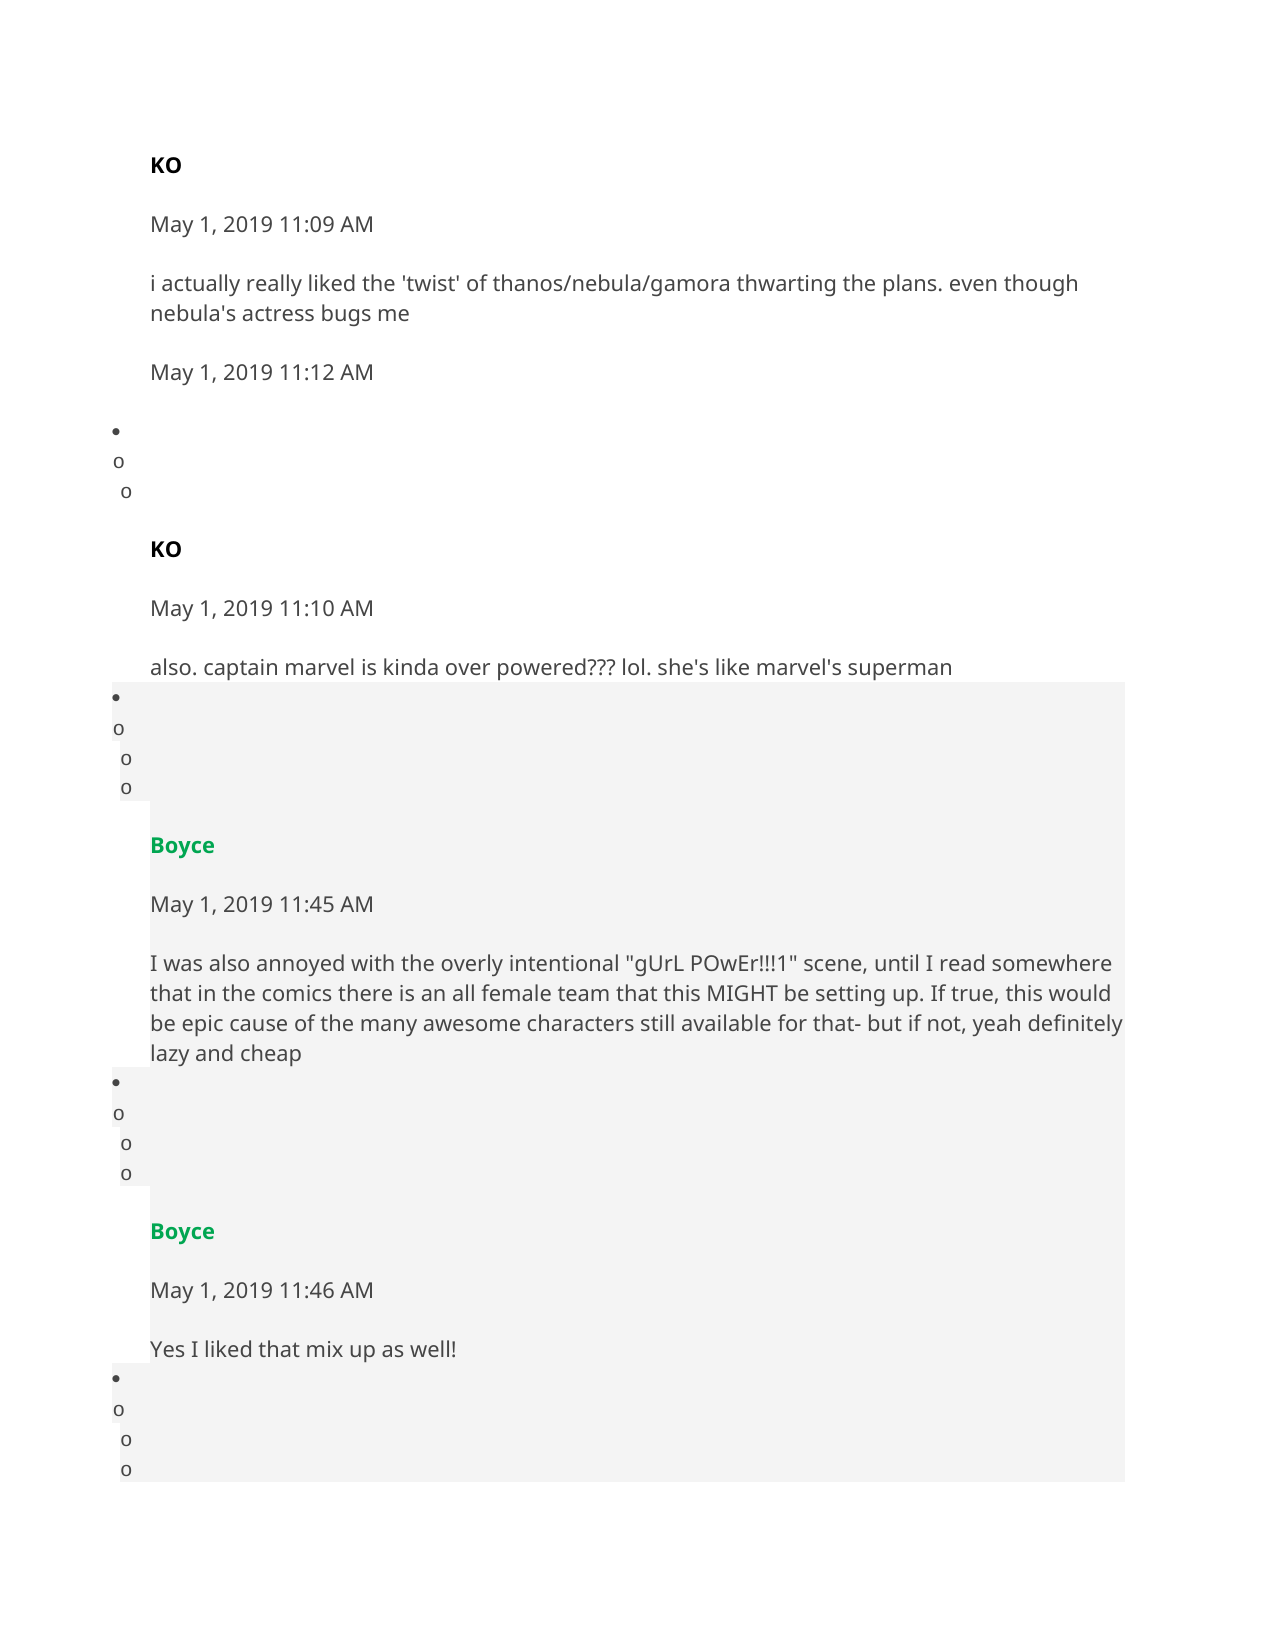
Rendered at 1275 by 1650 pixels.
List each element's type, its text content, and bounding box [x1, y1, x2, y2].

text KO [150, 150, 1125, 180]
text May 1, 2019 11:10 AM [150, 593, 1125, 623]
text I was also annoyed with the overly intentional "gUrL POwEr!!!1" scene, until I read somewhere that in the comics there is an all female team that this MIGHT be setting up. If true, this would be epic cause of the many awesome characters still available for that- but if not, yeah definitely lazy and cheap [150, 948, 1125, 1067]
text Boyce [150, 830, 1125, 860]
text also. captain marvel is kinda over powered??? lol. she's like marvel's superman [150, 652, 1125, 682]
text May 1, 2019 11:09 AM [150, 209, 1125, 239]
text May 1, 2019 11:45 AM [150, 889, 1125, 919]
text Yes I liked that mix up as well! [150, 1333, 1125, 1363]
text KO [150, 534, 1125, 564]
text Boyce [150, 1216, 1125, 1245]
text i actually really liked the 'twist' of thanos/nebula/gamora thwarting the plans. even though nebula's actress bugs me [150, 268, 1125, 327]
text May 1, 2019 11:46 AM [150, 1274, 1125, 1304]
text May 1, 2019 11:12 AM [150, 357, 1125, 386]
